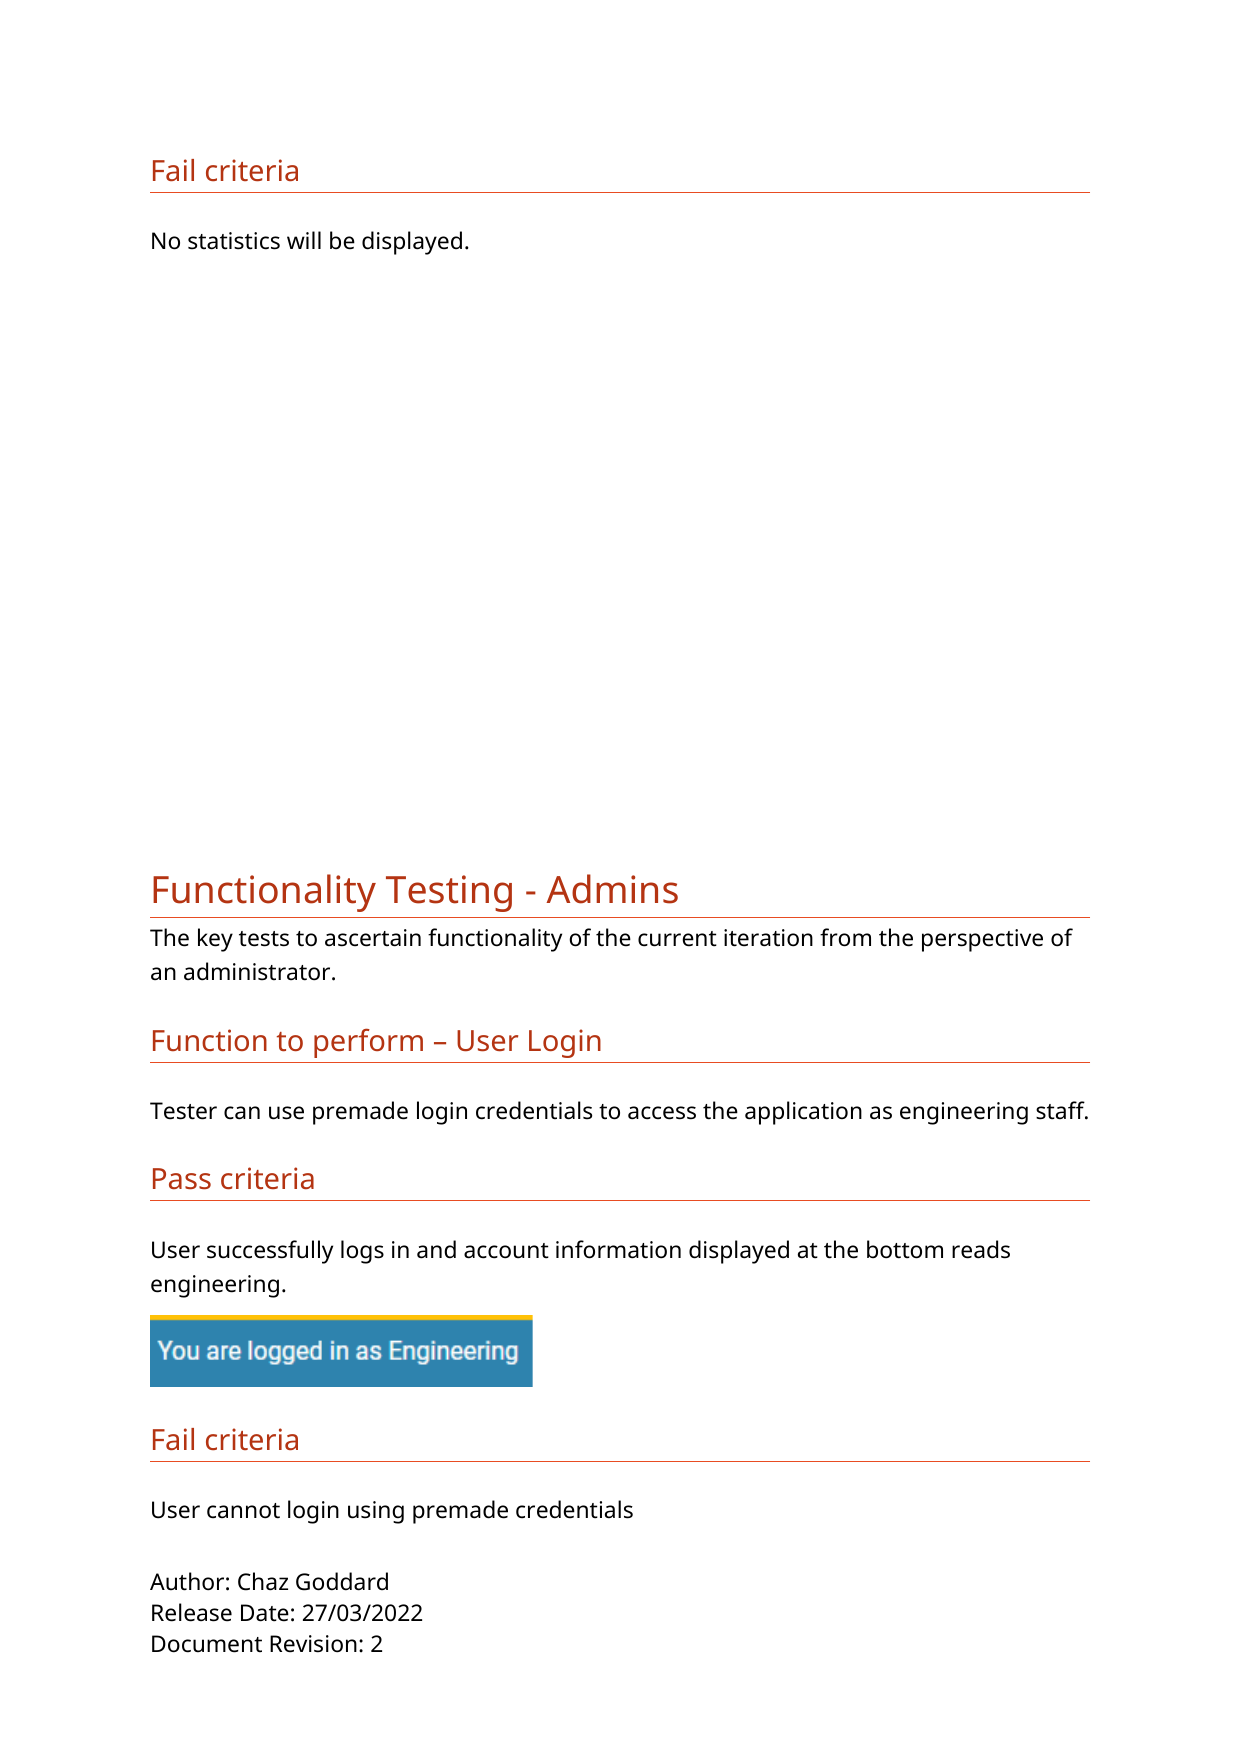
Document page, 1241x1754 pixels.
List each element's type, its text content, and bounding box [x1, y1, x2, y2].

text User cannot login using premade credentials [150, 1494, 1090, 1526]
subtitle Pass criteria [150, 1158, 1090, 1200]
subtitle Fail criteria [150, 1419, 1090, 1461]
subtitle Function to perform – User Login [150, 1020, 1090, 1062]
text The key tests to ascertain functionality of the current iteration from the perspective of an administrator. [150, 922, 1090, 988]
text User successfully logs in and account information displayed at the bottom reads engineering. [150, 1234, 1090, 1299]
subtitle Fail criteria [150, 150, 1090, 192]
subtitle Functionality Testing - Admins [150, 864, 1090, 917]
picture [150, 1315, 533, 1387]
text No statistics will be displayed. [150, 225, 1090, 256]
text Tester can use premade login credentials to access the application as engineering staff. [150, 1095, 1090, 1126]
